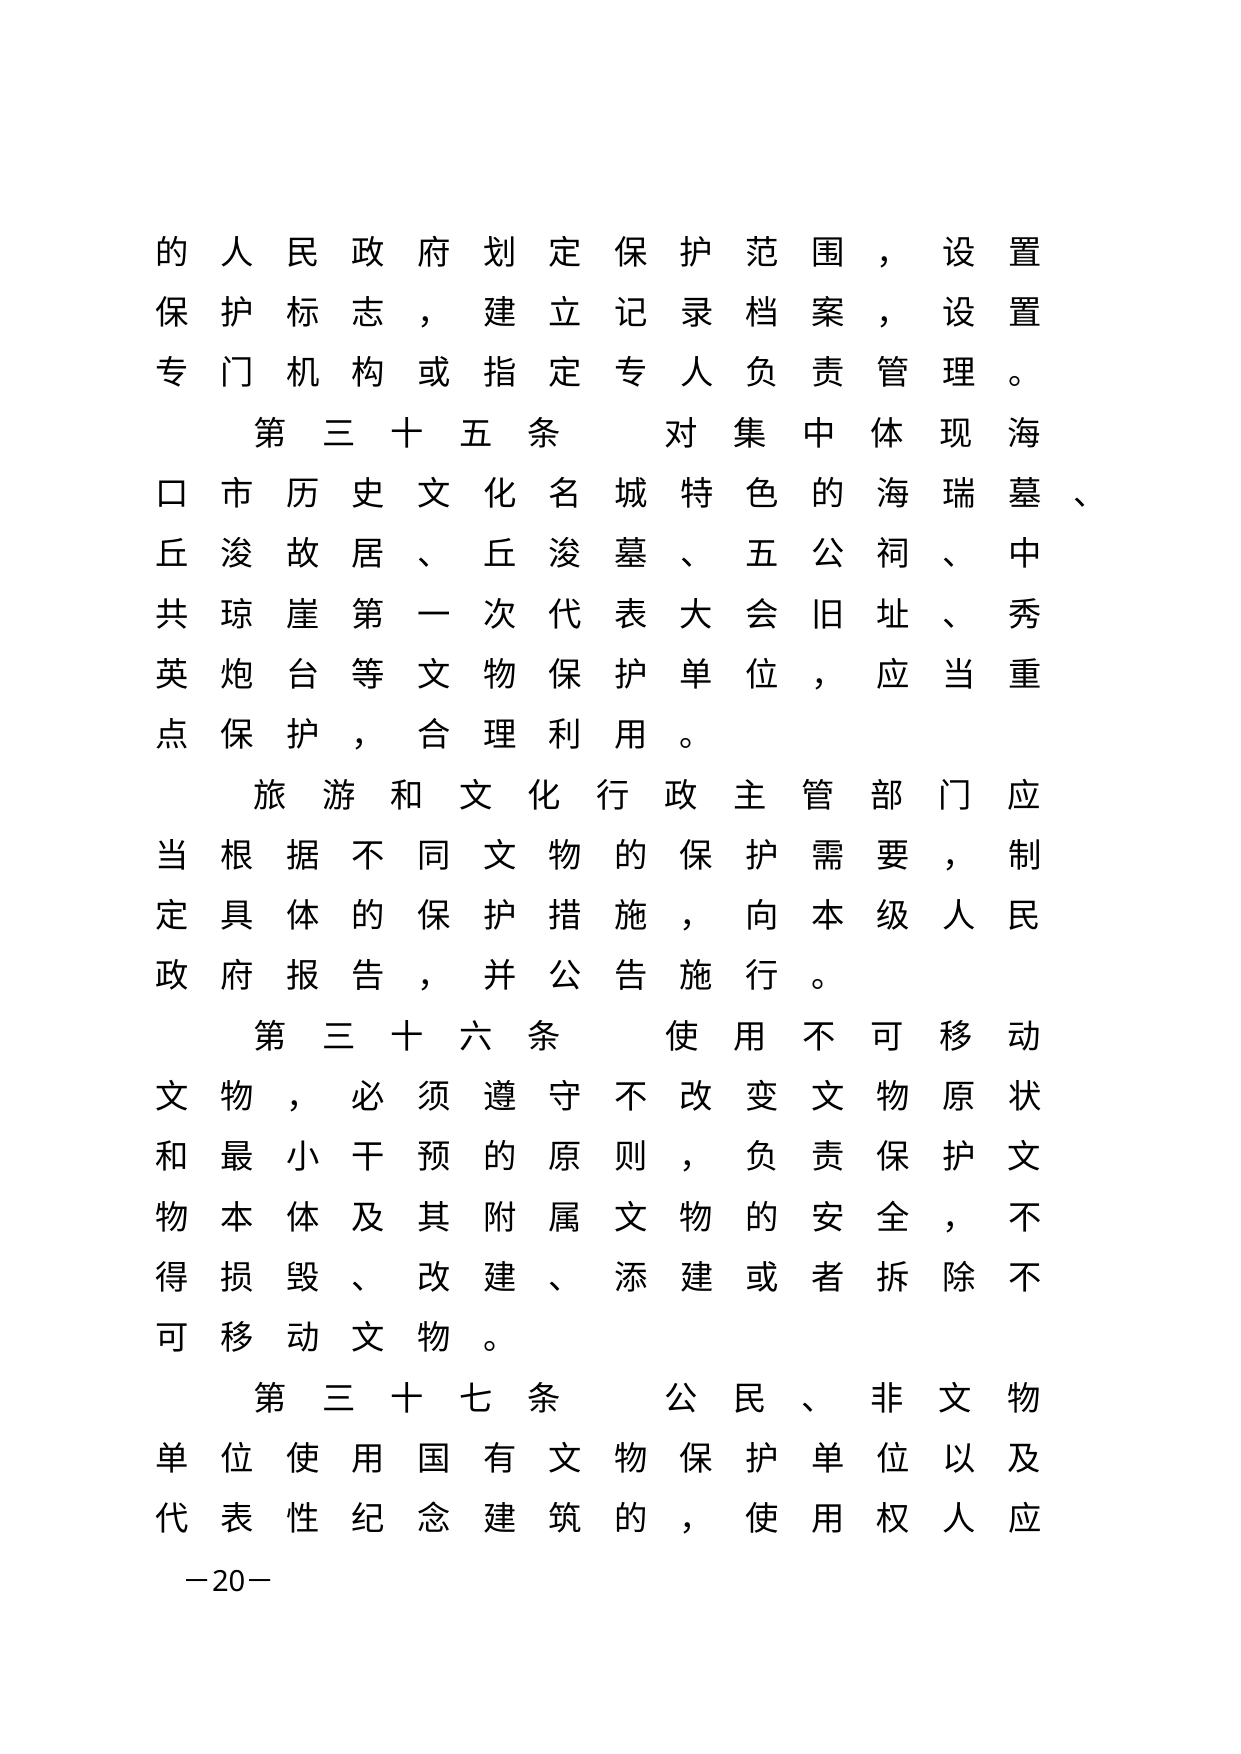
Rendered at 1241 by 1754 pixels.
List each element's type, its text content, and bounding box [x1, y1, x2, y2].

text 旅游和文化行政主管部门应当根据不同文物的保护需要，制定具体的保护措施，向本级人民政府报告，并公告施行。 [155, 762, 1073, 1003]
text 第三十五条 对集中体现海口市历史文化名城特色的海瑞墓、丘浚故居、丘浚墓、五公祠、中共琼崖第一次代表大会旧址、秀英炮台等文物保护单位，应当重点保护，合理利用。 [155, 400, 1073, 762]
text 第三十四条 对已经公布为各级文物保护单位的不可移动文物，按照法律规定的权限由相应的人民政府划定保护范围，设置保护标志，建立记录档案，设置专门机构或指定专人负责管理。 [155, 219, 1073, 400]
text 第三十六条 使用不可移动文物，必须遵守不改变文物原状和最小干预的原则，负责保护文物本体及其附属文物的安全，不得损毁、改建、添建或者拆除不可移动文物。 [155, 1003, 1073, 1365]
text 第三十七条 公民、非文物单位使用国有文物保护单位以及代表性纪念建筑的，使用权人应当与旅游和文化行政主管部门签订保护使用责任书，负责建筑物的管理、维护和修复，接受旅游和文化行政主管部门的检查、监督和指导。 [155, 1365, 1073, 1546]
